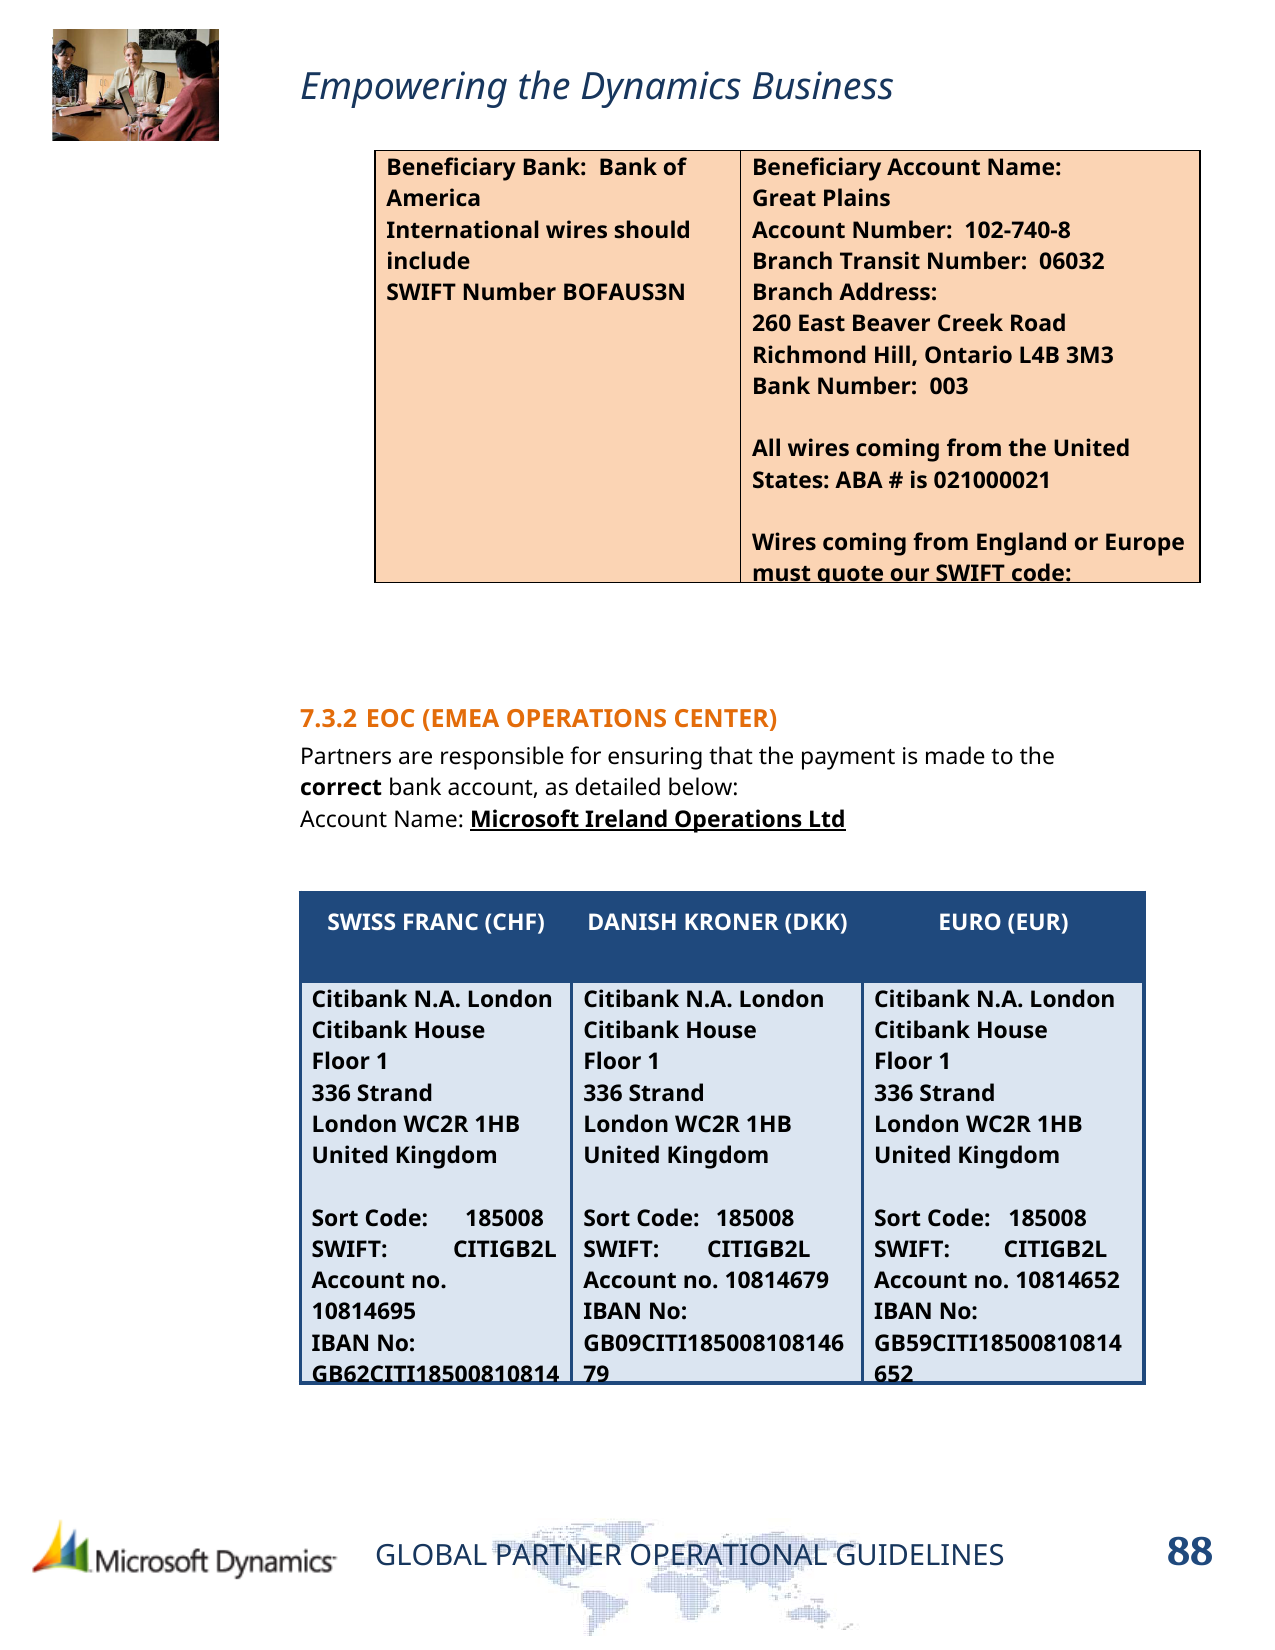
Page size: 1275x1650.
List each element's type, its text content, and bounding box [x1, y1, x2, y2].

table_cell Citibank N.A. London Citibank House Floor 1 336 Strand London WC2R 1HB United Kingdom Sort Code: 185008 SWIFT: CITIGB2L Account no. 10814679 IBAN No: GB09CITI18500810814679 [573, 983, 861, 1381]
text Partners are responsible for ensuring that the payment is made to the correct bank account, as detailed below: [300, 740, 1125, 802]
table_cell Beneficiary Account Name: Great Plains Account Number: 102-740-8 Branch Transit Number: 06032 Branch Address: 260 East Beaver Creek Road Richmond Hill, Ontario L4B 3M3 Bank Number: 003 All wires coming from the United States: ABA # is 021000021 Wires coming from England or Europe must quote our SWIFT code: ROYCCAT2 [741, 151, 1199, 582]
text Account Name: Microsoft Ireland Operations Ltd [300, 802, 1125, 834]
picture [491, 1518, 862, 1636]
picture [17, 1517, 369, 1584]
table_cell Beneficiary Bank: Bank of America International wires should include SWIFT Number BOFAUS3N [376, 151, 740, 582]
table_header DANISH KRONER (DKK) [573, 894, 861, 980]
table_header EURO (EUR) [864, 894, 1142, 980]
table_cell Citibank N.A. London Citibank House Floor 1 336 Strand London WC2R 1HB United Kingdom Sort Code: 185008 SWIFT: CITIGB2L Account no. 10814652 IBAN No: GB59CITI18500810814652 [864, 983, 1142, 1381]
table_header SWISS FRANC (CHF) [302, 894, 570, 980]
table_cell Citibank N.A. London Citibank House Floor 1 336 Strand London WC2R 1HB United Kingdom Sort Code: 185008 SWIFT: CITIGB2L Account no. 10814695 IBAN No: GB62CITI18500810814695 [302, 983, 570, 1381]
text 7.3.2 EOC (EMEA OPERATIONS CENTER) [300, 701, 1125, 735]
